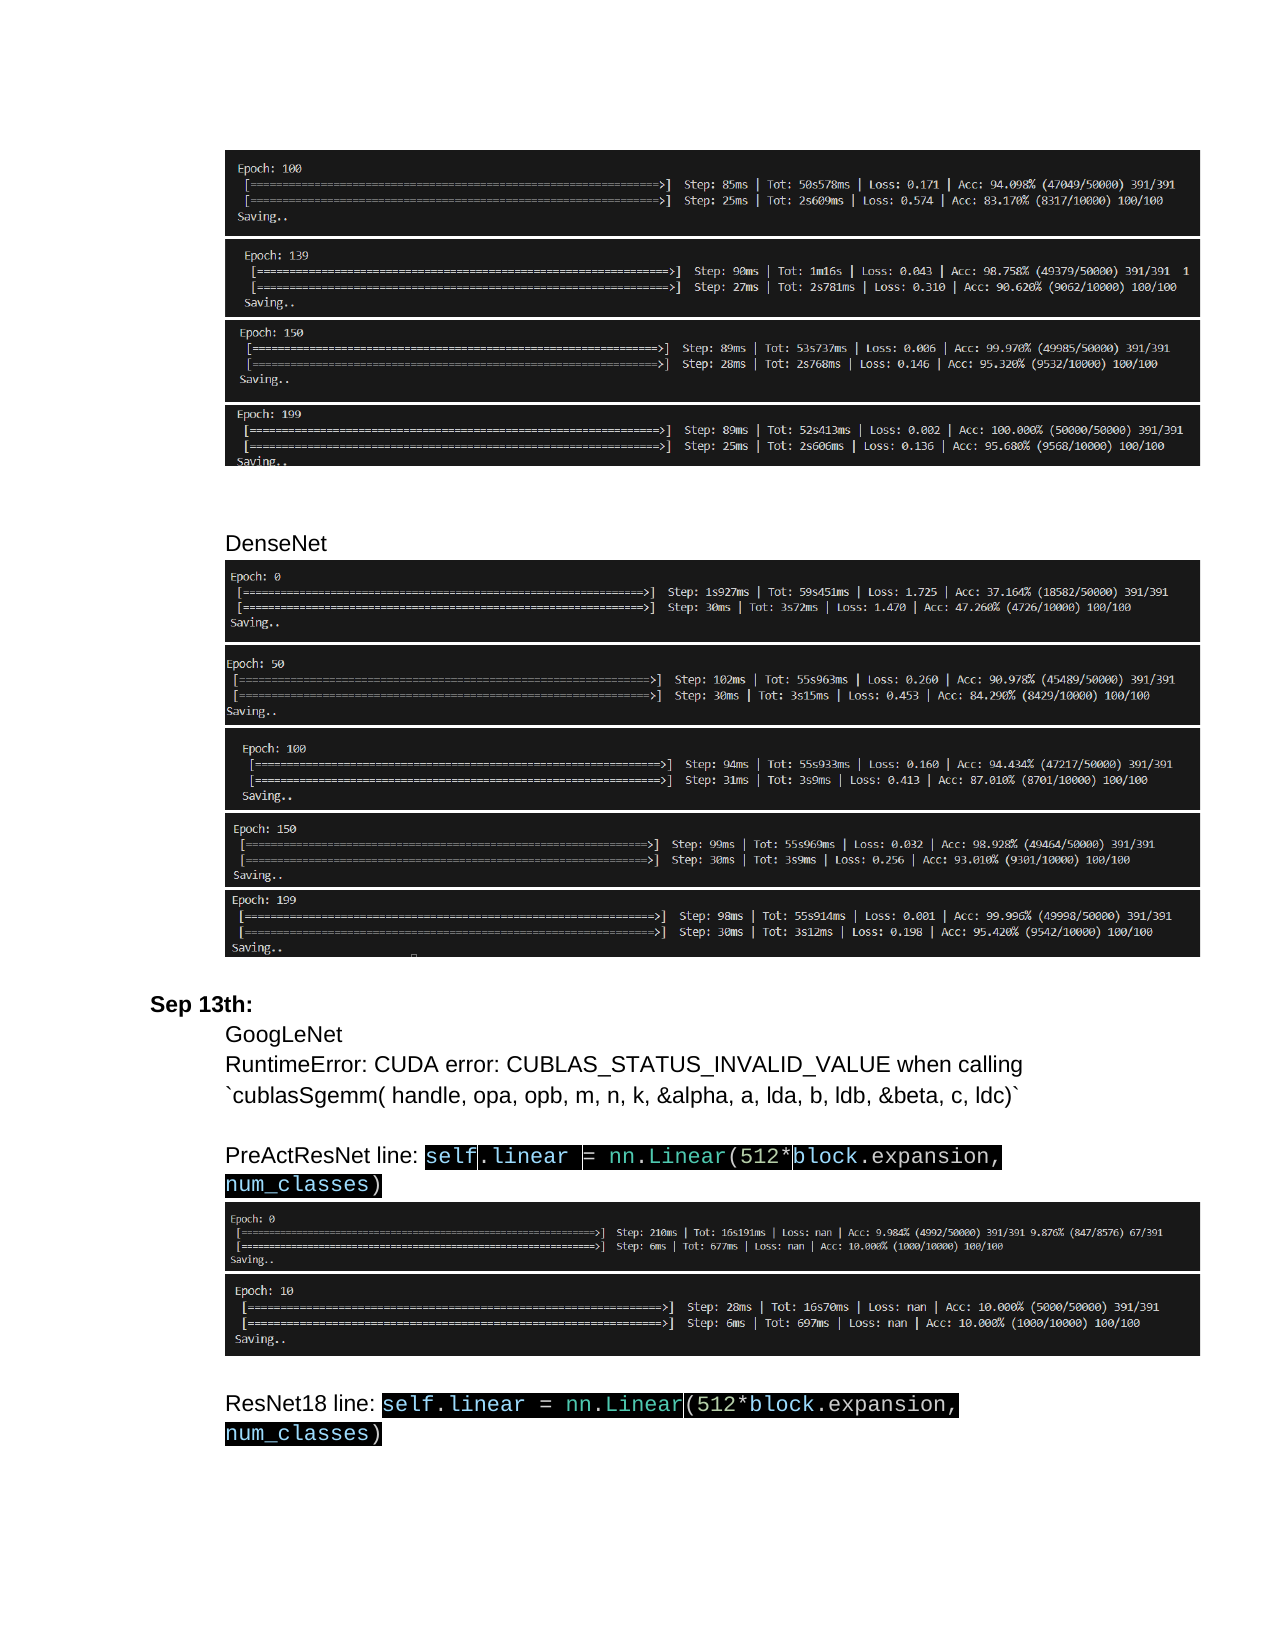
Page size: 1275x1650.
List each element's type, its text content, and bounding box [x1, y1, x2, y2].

text GoogLeNet [225, 1021, 1125, 1047]
picture [225, 1274, 1200, 1356]
text PreActResNet line: self.linear = nn.Linear(512*block.expansion, num_classes) [225, 1142, 1125, 1198]
text RuntimeError: CUDA error: CUBLAS_STATUS_INVALID_VALUE when calling `cublasSgemm( handle, opa, opb, m, n, k, &alpha, a, lda, b, ldb, &beta, c, ldc)` [225, 1051, 1125, 1108]
picture [225, 890, 1200, 957]
picture [225, 645, 1200, 725]
text ResNet18 line: self.linear = nn.Linear(512*block.expansion, num_classes) [225, 1390, 1125, 1446]
picture [225, 239, 1200, 317]
picture [225, 405, 1200, 466]
picture [225, 150, 1200, 236]
picture [225, 560, 1200, 642]
picture [225, 1202, 1200, 1271]
picture [225, 813, 1200, 887]
text DenseNet [225, 530, 1125, 556]
text Sep 13th: [150, 991, 1125, 1017]
picture [225, 320, 1200, 402]
picture [225, 728, 1200, 810]
